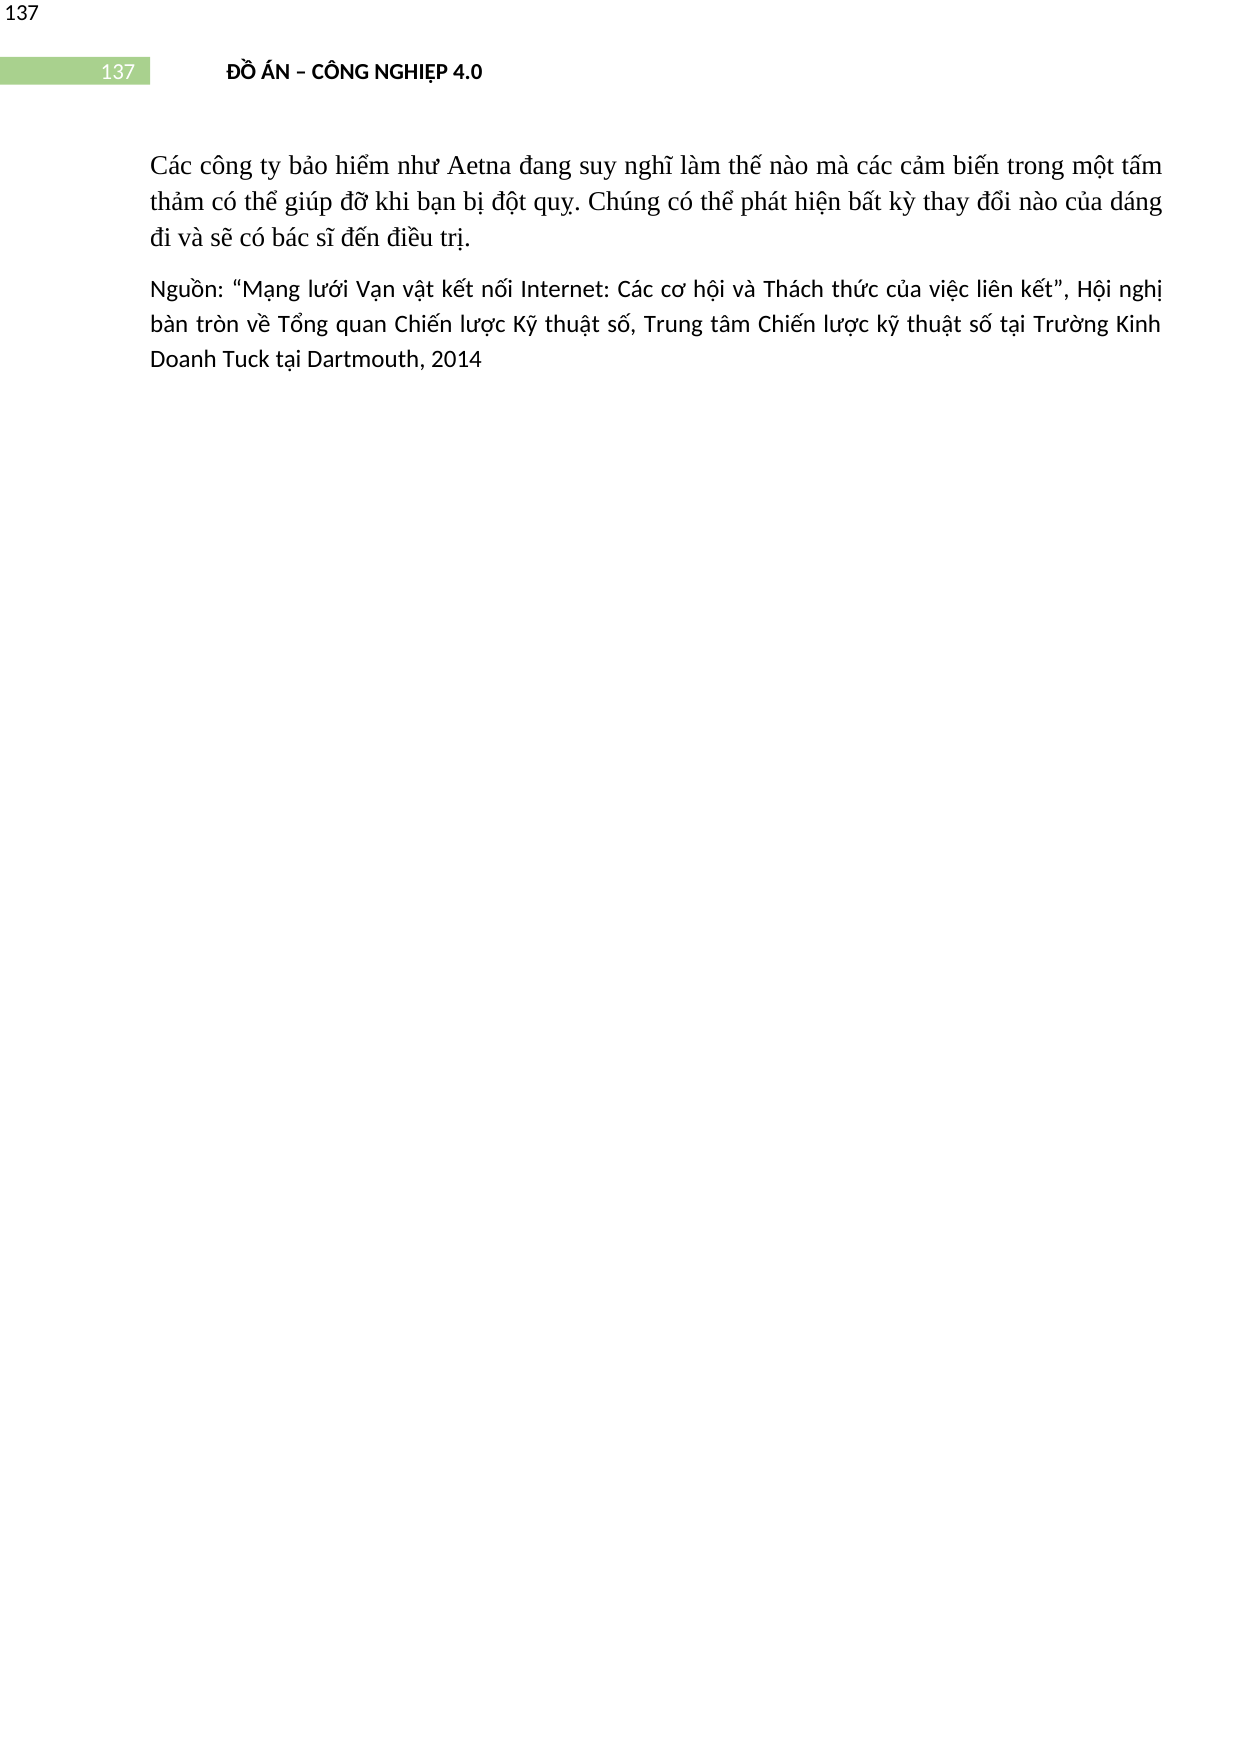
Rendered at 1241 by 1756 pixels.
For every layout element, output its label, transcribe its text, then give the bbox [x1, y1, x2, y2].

text Các công ty bảo hiểm như Aetna đang suy nghĩ làm thế nào mà các cảm biến trong một tấm thảm có thể giúp đỡ khi bạn bị đột quỵ. Chúng có thể phát hiện bất kỳ thay đổi nào của dáng đi và sẽ có bác sĩ đến điều trị. [150, 149, 1164, 252]
text Nguồn: “Mạng lưới Vạn vật kết nối Internet: Các cơ hội và Thách thức của việc liên kết”, Hội nghị bàn tròn về Tổng quan Chiến lược Kỹ thuật số, Trung tâm Chiến lược kỹ thuật số tại Trường Kinh Doanh Tuck tại Dartmouth, 2014 [150, 273, 1164, 374]
